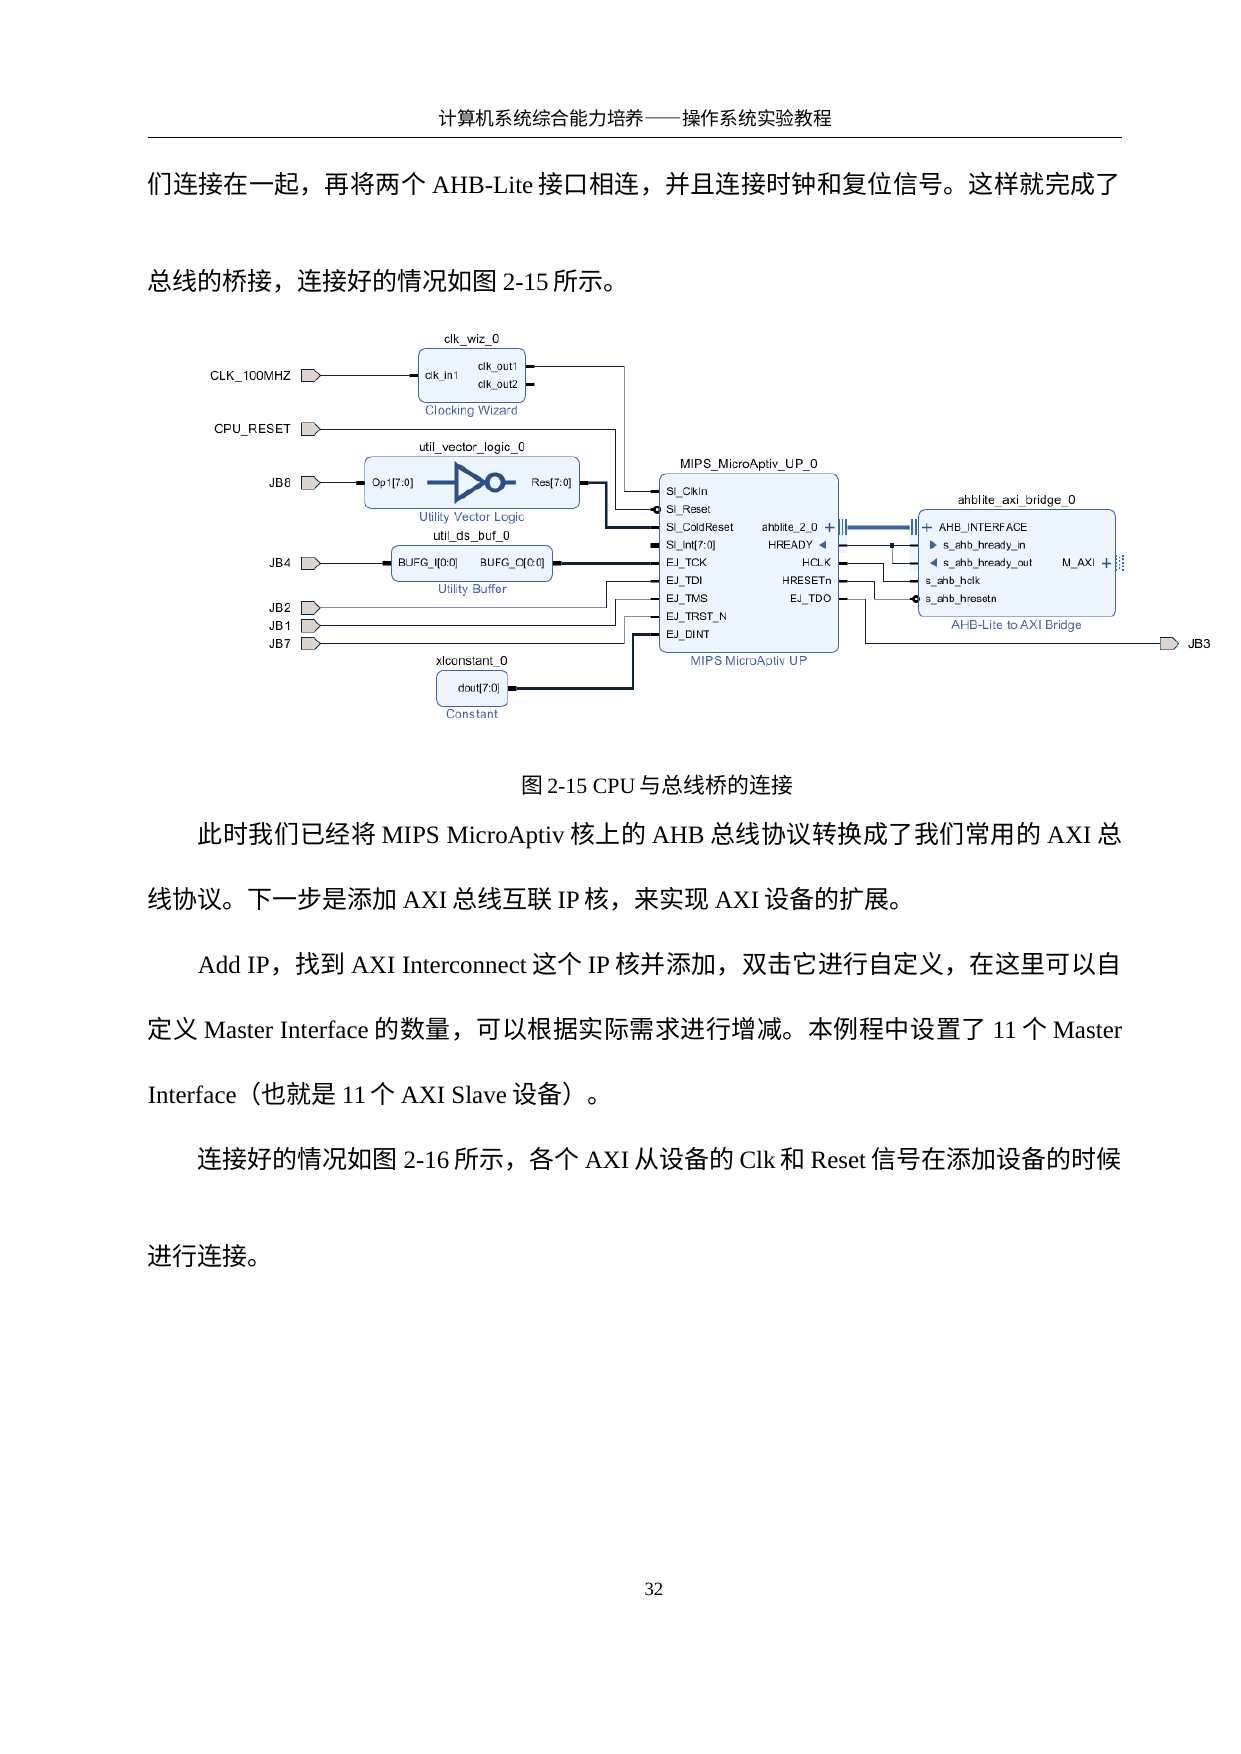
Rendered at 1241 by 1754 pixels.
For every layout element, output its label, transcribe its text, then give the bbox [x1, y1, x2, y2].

picture [197, 330, 1228, 734]
text 此时我们已经将MIPS MicroAptiv核上的AHB总线协议转换成了我们常用的AXI总线协议。下一步是添加AXI总线互联IP核，来实现AXI设备的扩展。 [148, 800, 1122, 930]
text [148, 150, 1122, 312]
text Add IP，找到AXI Interconnect这个IP核并添加，双击它进行自定义，在这里可以自定义Master Interface的数量，可以根据实际需求进行增减。本例程中设置了11个Master Interface（也就是11个AXI Slave设备）。 [148, 930, 1122, 1125]
text 图2-15 CPU与总线桥的连接 [148, 767, 1122, 800]
text 连接好的情况如图2-16所示，各个AXI从设备的Clk和Reset信号在添加设备的时候进行连接。 [148, 1125, 1122, 1287]
